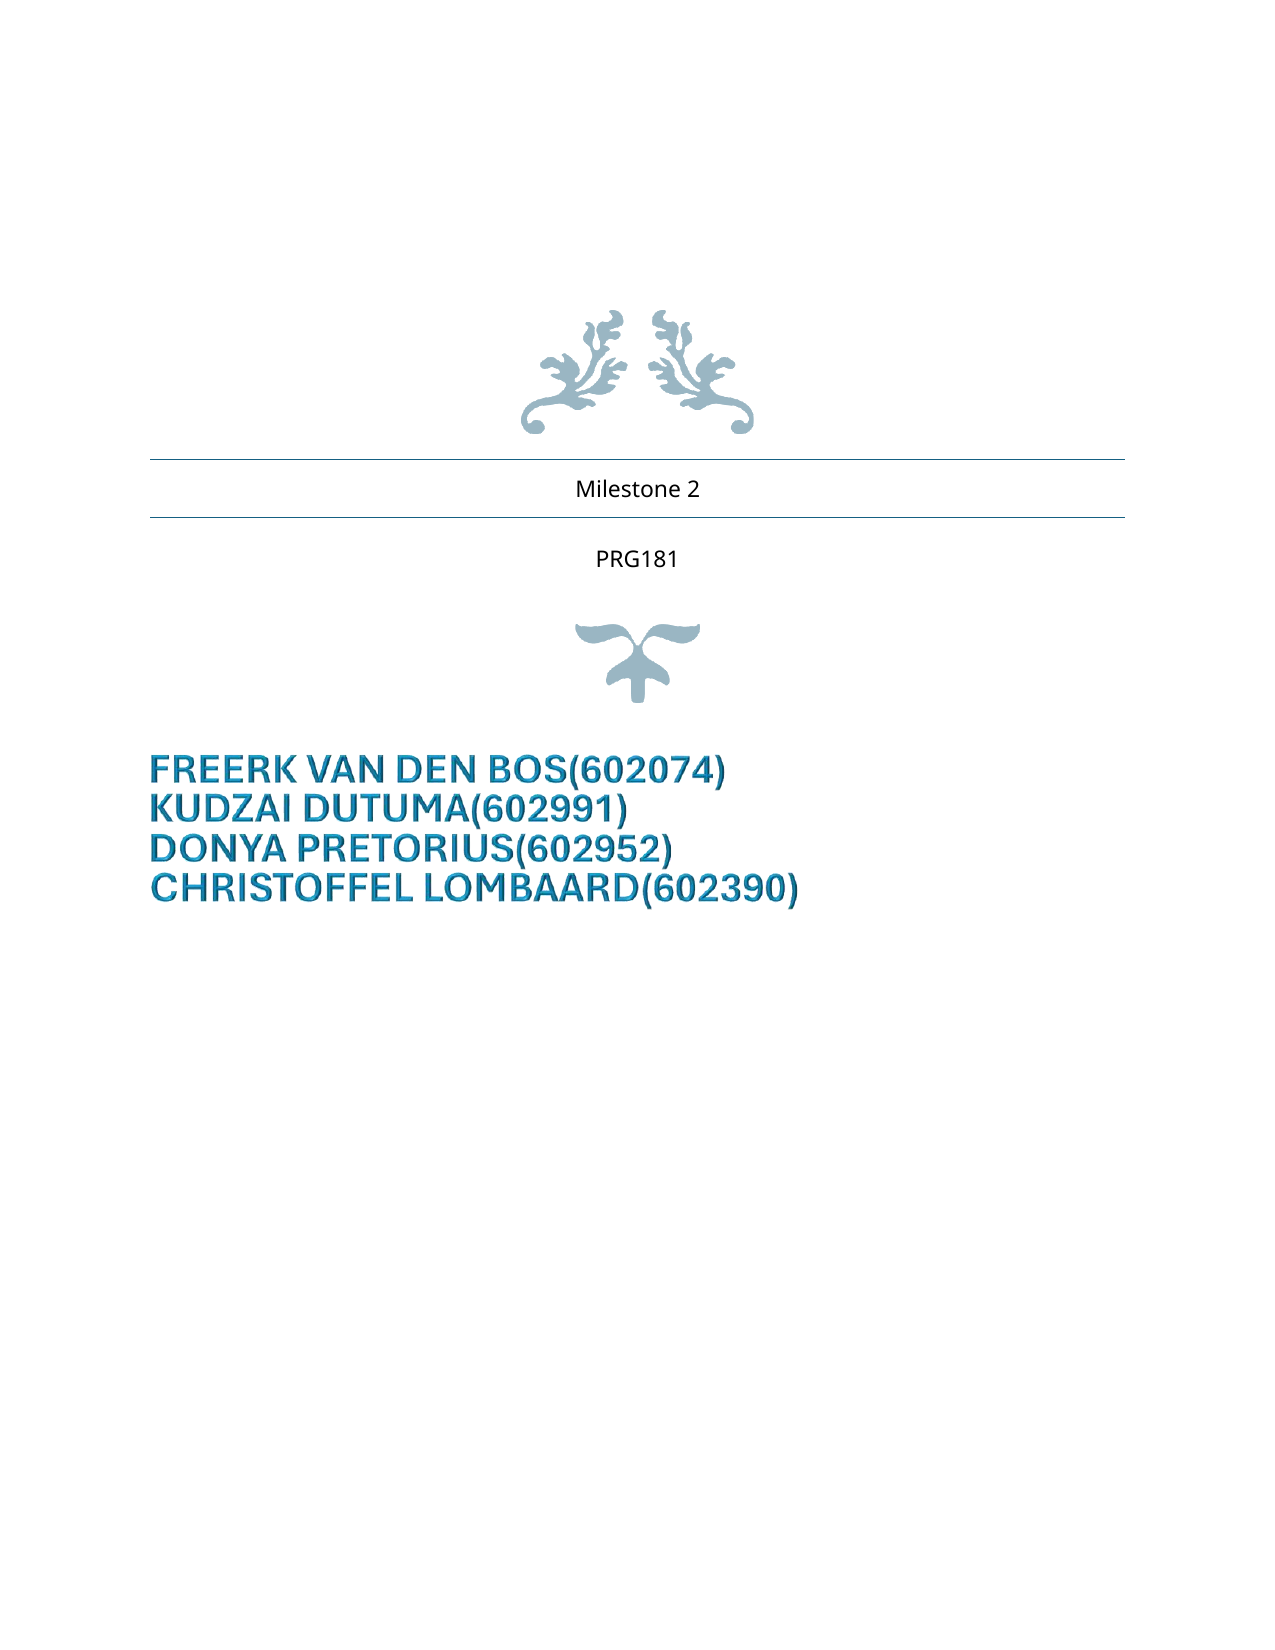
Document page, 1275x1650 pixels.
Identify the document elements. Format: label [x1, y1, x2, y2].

picture [150, 753, 725, 791]
picture [150, 793, 627, 830]
picture [150, 832, 672, 870]
picture [150, 872, 798, 910]
